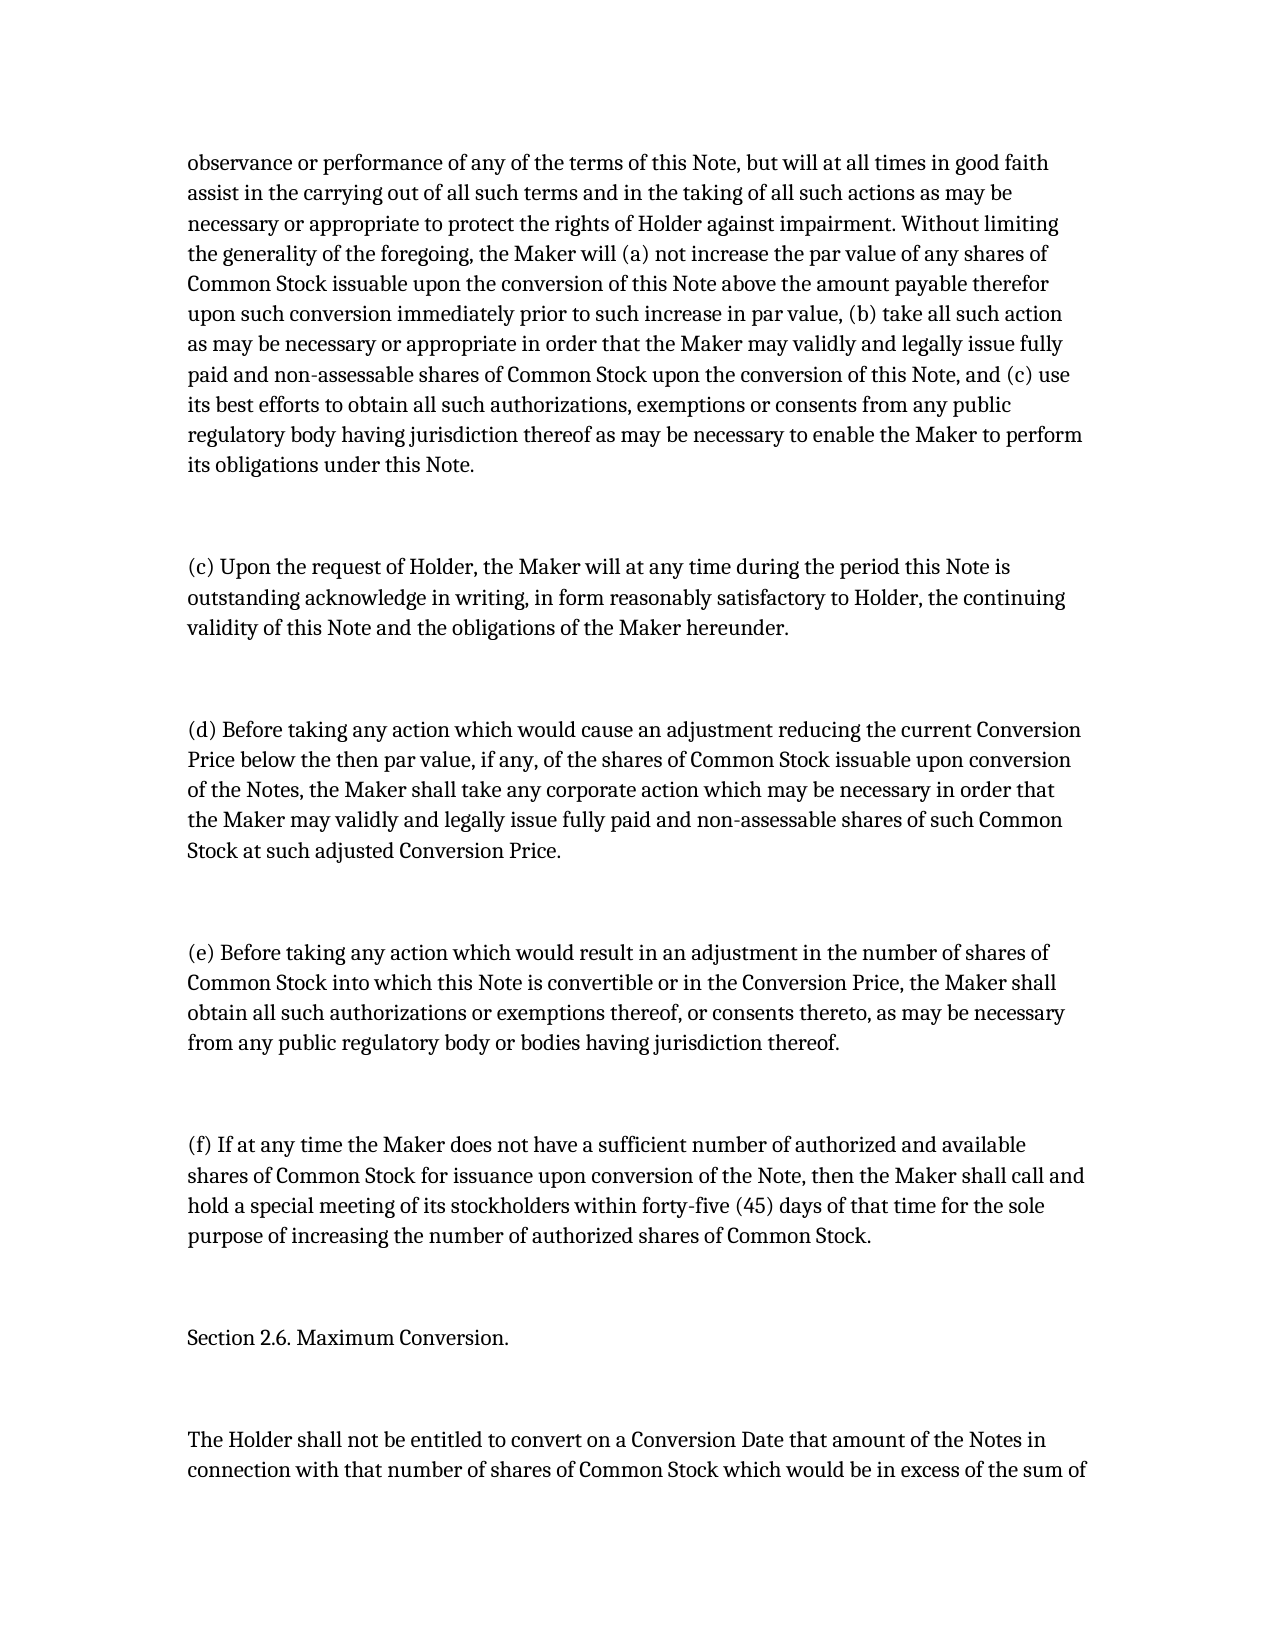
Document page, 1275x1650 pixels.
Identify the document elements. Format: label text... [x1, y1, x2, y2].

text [187, 1427, 1087, 1484]
text (c) Upon the request of Holder, the Maker will at any time during the period this Note is outstanding acknowledge in writing, in form reasonably satisfactory to Holder, the continuing validity of this Note and the obligations of the Maker hereunder. [187, 554, 1087, 641]
text Section 2.6. Maximum Conversion. [187, 1325, 1087, 1351]
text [187, 150, 1087, 478]
text (f) If at any time the Maker does not have a sufficient number of authorized and available shares of Common Stock for issuance upon conversion of the Note, then the Maker shall call and hold a special meeting of its stockholders within forty-five (45) days of that time for the sole purpose of increasing the number of authorized shares of Common Stock. [187, 1132, 1087, 1249]
text (e) Before taking any action which would result in an adjustment in the number of shares of Common Stock into which this Note is convertible or in the Conversion Price, the Maker shall obtain all such authorizations or exemptions thereof, or consents thereto, as may be necessary from any public regulatory body or bodies having jurisdiction thereof. [187, 939, 1087, 1057]
text (d) Before taking any action which would cause an adjustment reducing the current Conversion Price below the then par value, if any, of the shares of Common Stock issuable upon conversion of the Notes, the Maker shall take any corporate action which may be necessary in order that the Maker may validly and legally issue fully paid and non-assessable shares of such Common Stock at such adjusted Conversion Price. [187, 717, 1087, 864]
